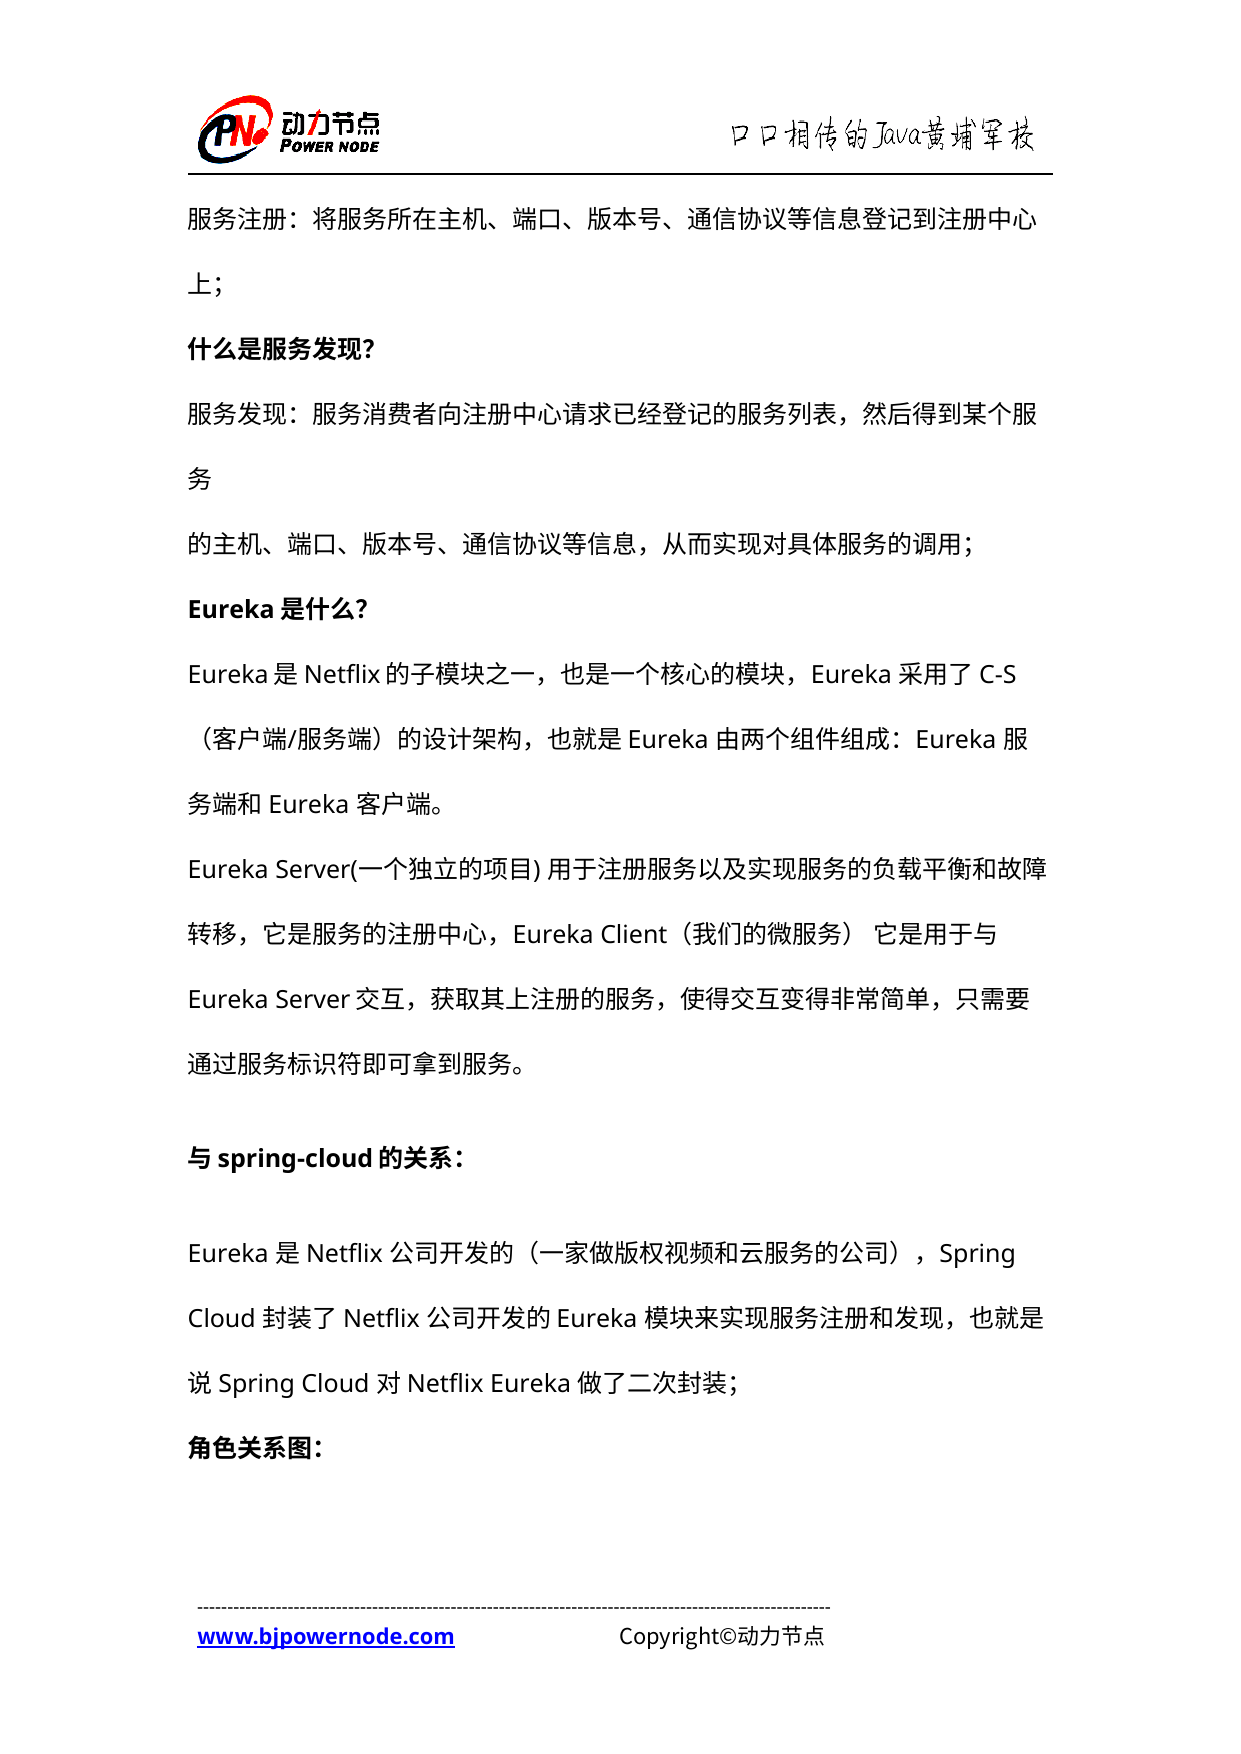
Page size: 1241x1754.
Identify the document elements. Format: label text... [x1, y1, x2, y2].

text 服务发现：服务消费者向注册中心请求已经登记的服务列表，然后得到某个服务 [187, 380, 1053, 510]
text Eureka Server(一个独立的项目) 用于注册服务以及实现服务的负载平衡和故障转移，它是服务的注册中心，Eureka Client（我们的微服务） 它是用于与Eureka Server交互，获取其上注册的服务，使得交互变得非常简单，只需要通过服务标识符即可拿到服务。 [187, 835, 1053, 1095]
text 服务注册：将服务所在主机、端口、版本号、通信协议等信息登记到注册中心上； [187, 185, 1053, 315]
text Eureka是什么？ [187, 575, 1053, 640]
text 角色关系图： [187, 1414, 1053, 1479]
text Eureka是Netflix的子模块之一，也是一个核心的模块，Eureka 采用了 C-S（客户端/服务端）的设计架构，也就是 Eureka 由两个组件组成：Eureka 服务端和 Eureka 客户端。 [187, 640, 1053, 835]
text 什么是服务发现？ [187, 315, 1053, 380]
picture [187, 88, 1053, 172]
text 的主机、端口、版本号、通信协议等信息，从而实现对具体服务的调用； [187, 510, 1053, 575]
subtitle 与spring-cloud的关系： [187, 1124, 1053, 1189]
text Eureka 是 Netflix 公司开发的（一家做版权视频和云服务的公司），Spring Cloud 封装了 Netflix 公司开发的Eureka 模块来实现服务注册和发现，也就是说 Spring Cloud 对 Netflix Eureka 做了二次封装； [187, 1219, 1053, 1414]
